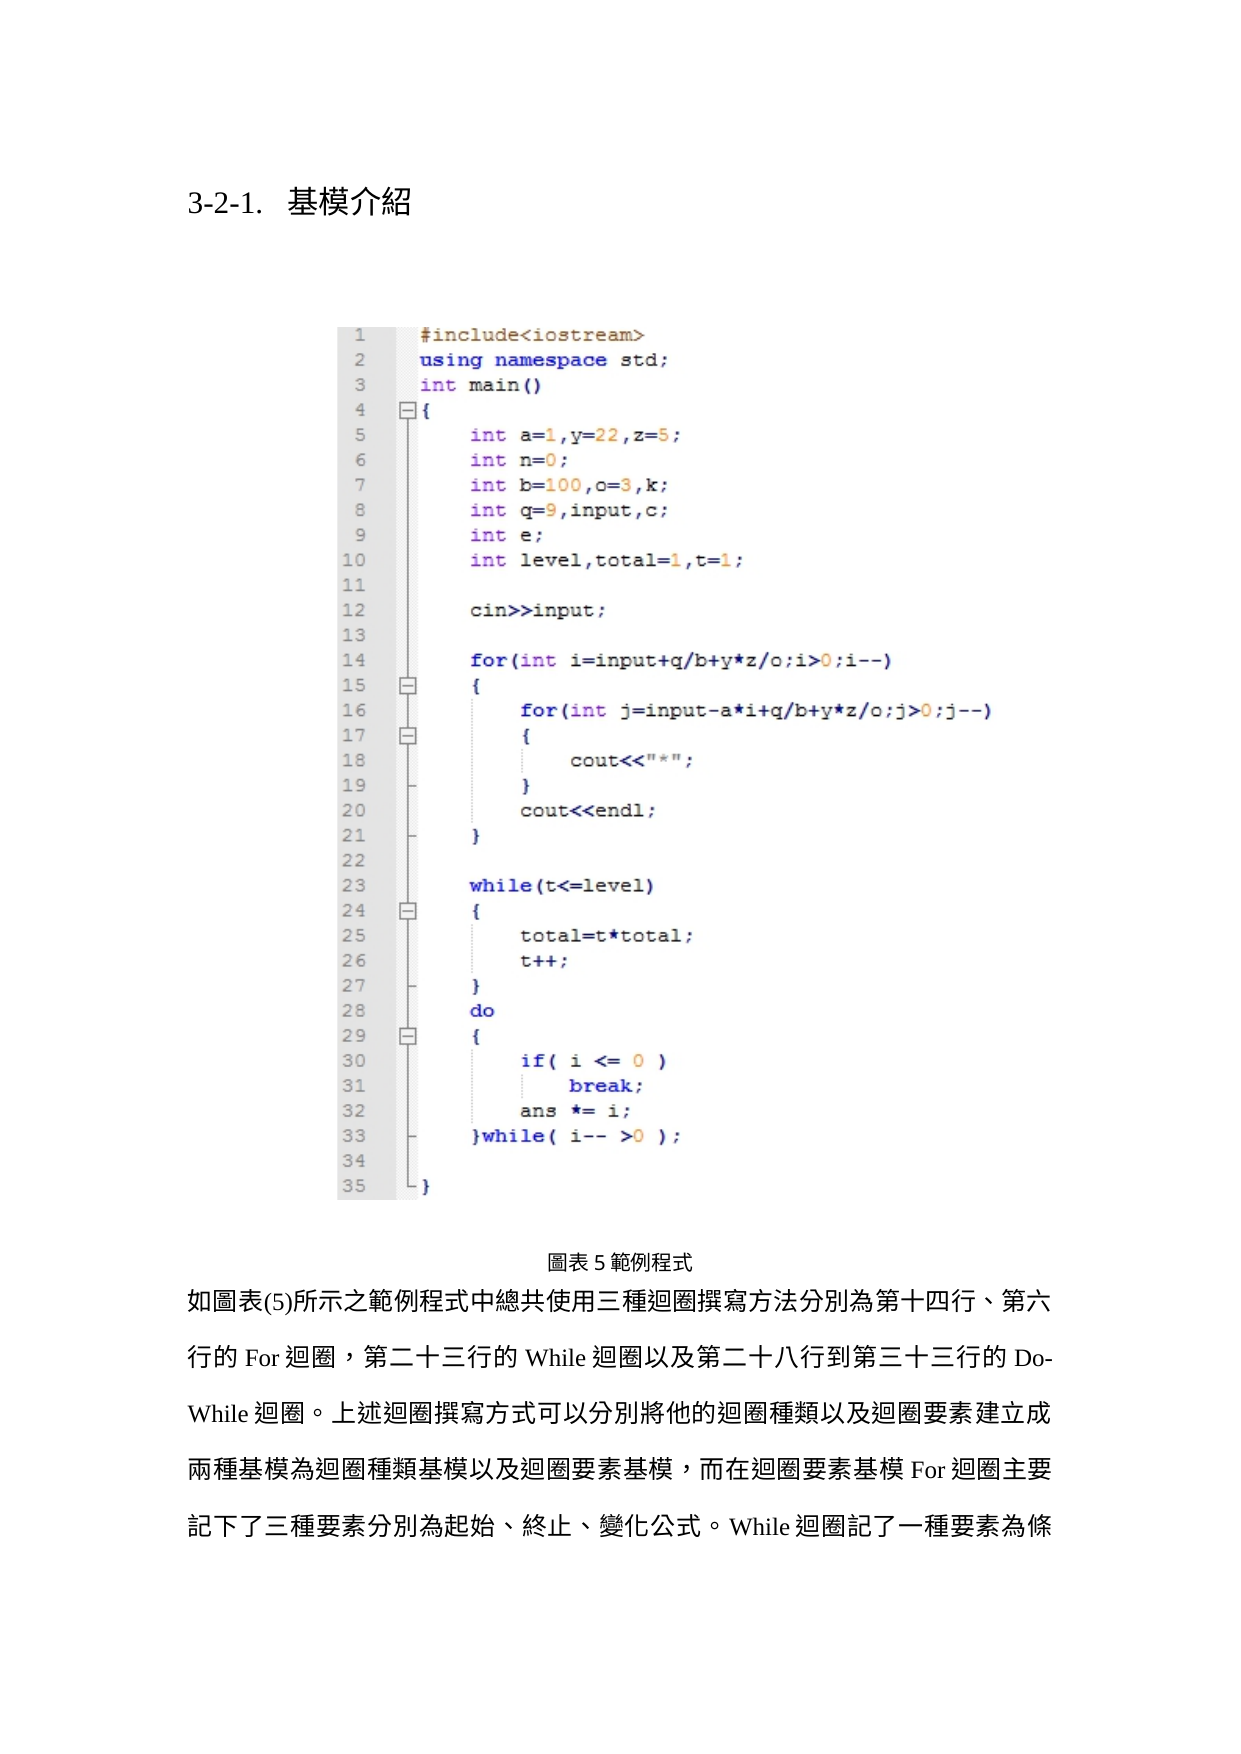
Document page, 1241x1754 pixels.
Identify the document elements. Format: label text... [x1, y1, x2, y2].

subtitle 基模介紹 [187, 162, 1053, 237]
picture [337, 327, 997, 1200]
text 圖表 5範例程式 [187, 1243, 1053, 1281]
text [187, 1281, 1053, 1543]
